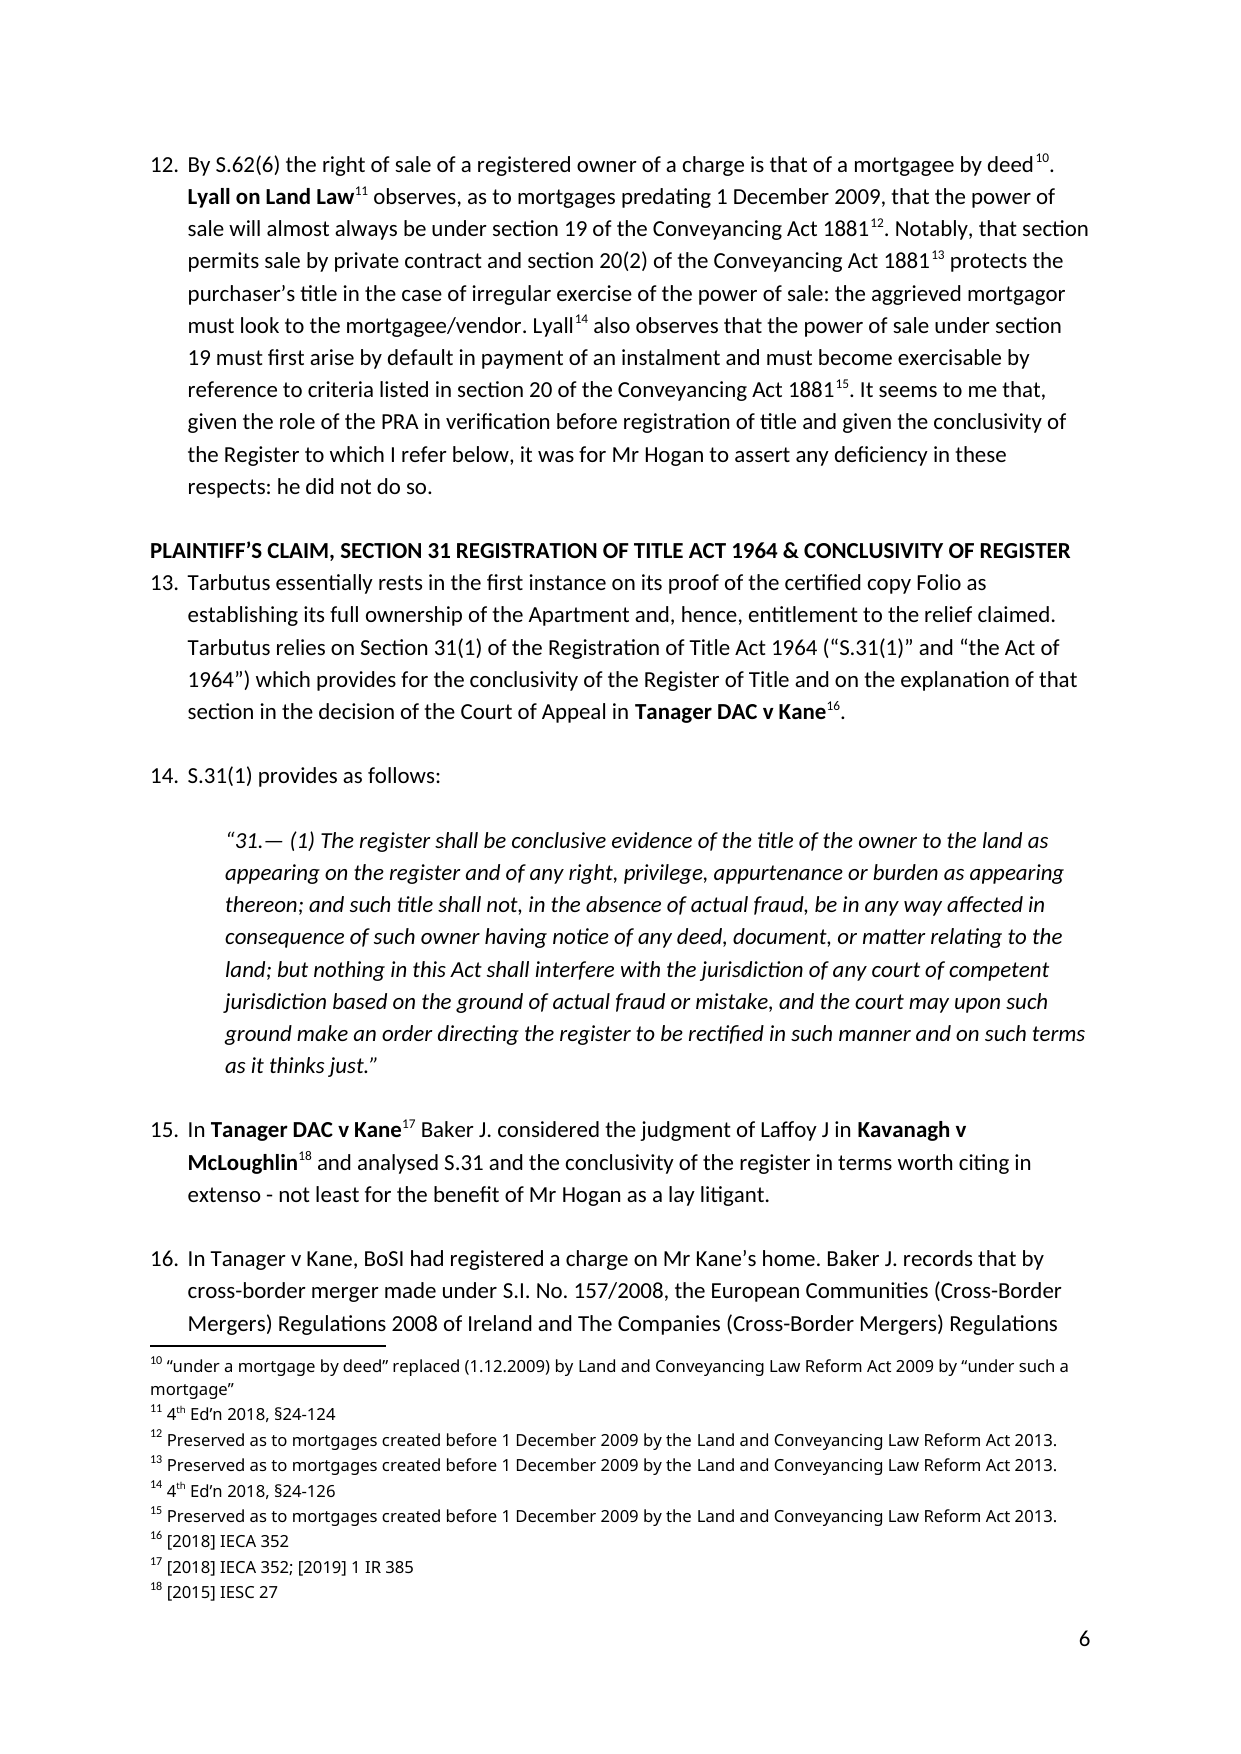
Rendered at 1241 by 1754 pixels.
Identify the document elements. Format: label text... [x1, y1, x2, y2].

text “31.— (1) The register shall be conclusive evidence of the title of the owner to the land as appearing on the register and of any right, privilege, appurtenance or burden as appearing thereon; and such title shall not, in the absence of actual fraud, be in any way affected in consequence of such owner having notice of any deed, document, or matter relating to the land; but nothing in this Act shall interfere with the jurisdiction of any court of competent jurisdiction based on the ground of actual fraud or mistake, and the court may upon such ground make an order directing the register to be rectified in such manner and on such terms as it thinks just.” [225, 826, 1090, 1079]
list Tarbutus essentially rests in the first instance on its proof of the certified copy Folio as establishing its full ownership of the Apartment and, hence, entitlement to the relief claimed. Tarbutus relies on Section 31(1) of the Registration of Title Act 1964 (“S.31(1)” and “the Act of 1964”) which provides for the conclusivity of the Register of Title and on the explanation of that section in the decision of the Court of Appeal in Tanager DAC v Kane. [150, 568, 1090, 725]
list S.31(1) provides as follows: [150, 762, 1090, 789]
subtitle PLAINTIFF’S CLAIM, SECTION 31 REGISTRATION OF TITLE ACT 1964 & CONCLUSIVITY OF REGISTER [150, 536, 1090, 564]
list By S.62(6) the right of sale of a registered owner of a charge is that of a mortgagee by deed. Lyall on Land Law observes, as to mortgages predating 1 December 2009, that the power of sale will almost always be under section 19 of the Conveyancing Act 1881. Notably, that section permits sale by private contract and section 20(2) of the Conveyancing Act 1881 protects the purchaser’s title in the case of irregular exercise of the power of sale: the aggrieved mortgagor must look to the mortgagee/vendor. Lyall also observes that the power of sale under section 19 must first arise by default in payment of an instalment and must become exercisable by reference to criteria listed in section 20 of the Conveyancing Act 1881. It seems to me that, given the role of the PRA in verification before registration of title and given the conclusivity of the Register to which I refer below, it was for Mr Hogan to assert any deficiency in these respects: he did not do so. [150, 150, 1090, 500]
list In Tanager DAC v Kane Baker J. considered the judgment of Laffoy J in Kavanagh v McLoughlin and analysed S.31 and the conclusivity of the register in terms worth citing in extenso - not least for the benefit of Mr Hogan as a lay litigant. [150, 1116, 1090, 1208]
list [150, 1244, 1090, 1337]
